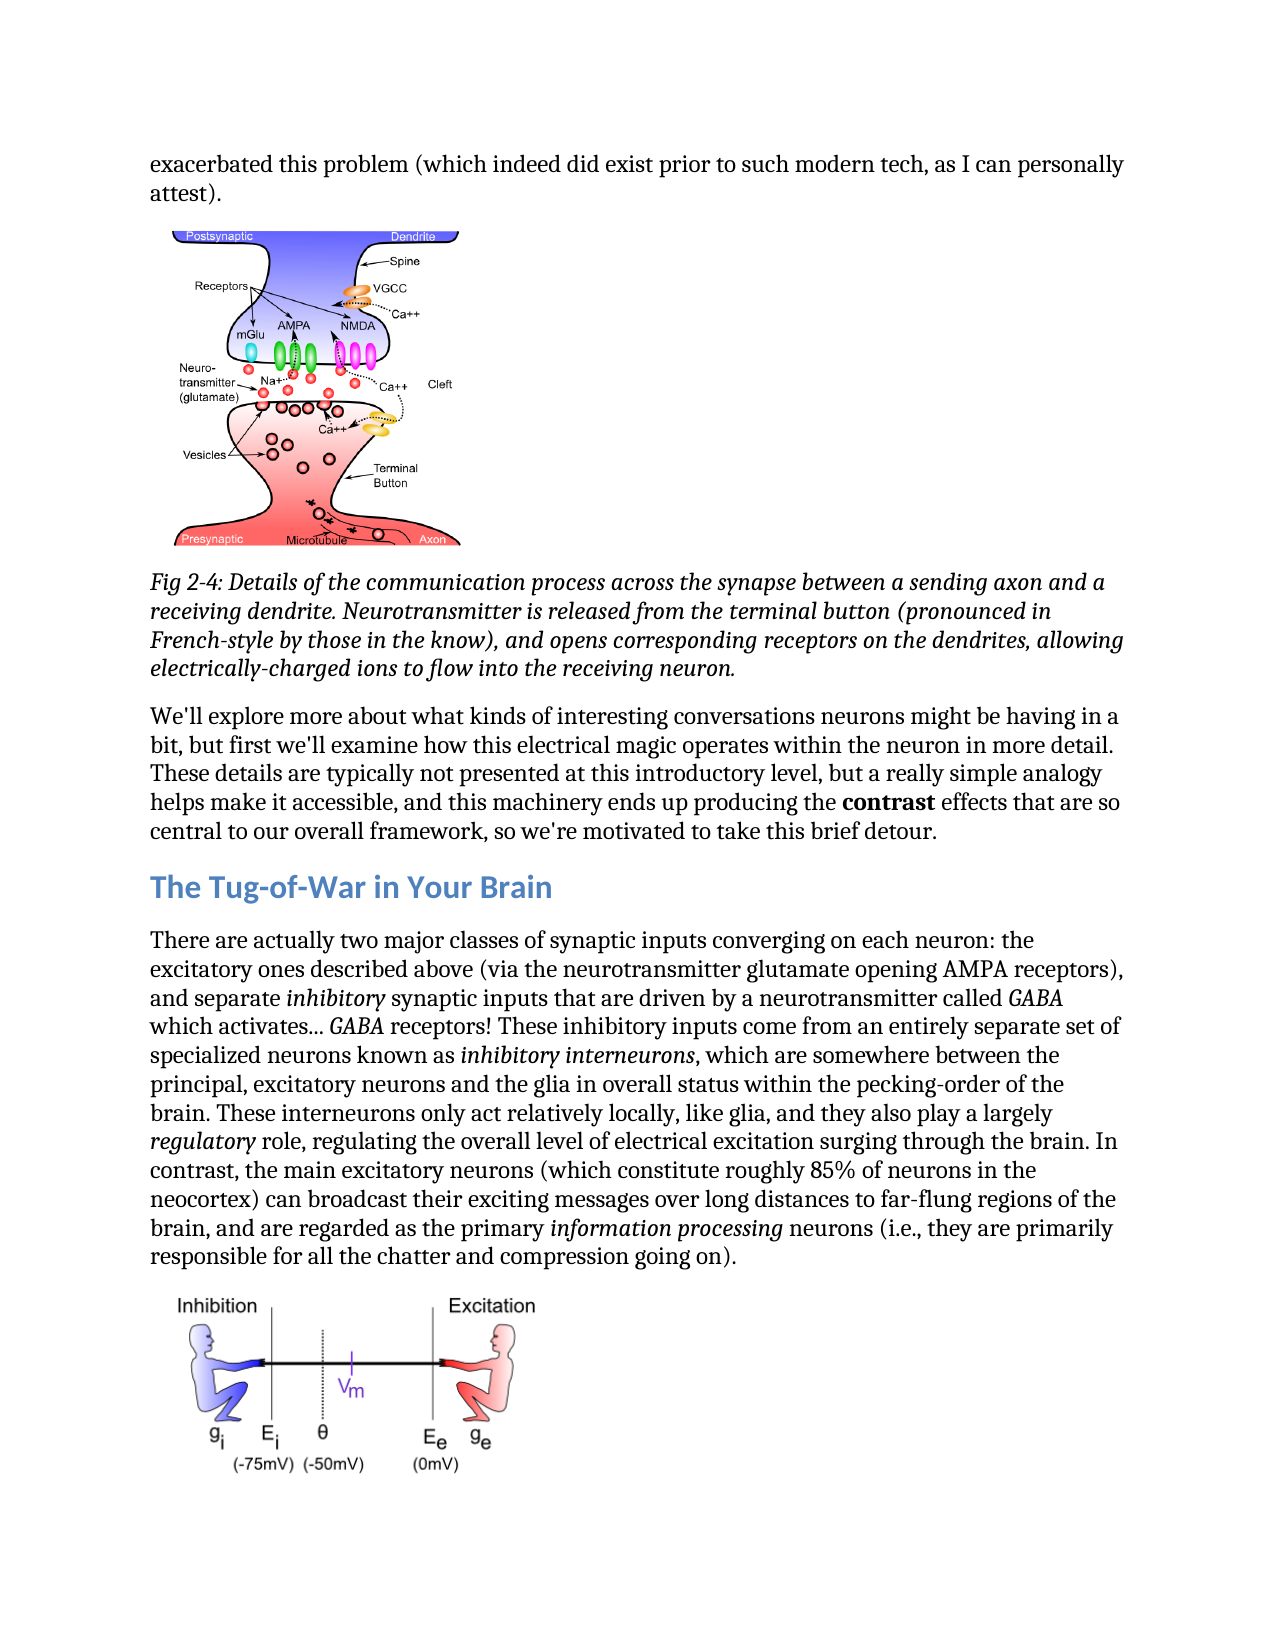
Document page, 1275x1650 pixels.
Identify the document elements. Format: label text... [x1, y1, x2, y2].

text Fig 2-4: Details of the communication process across the synapse between a sending axon and a receiving dendrite. Neurotransmitter is released from the terminal button (pronounced in French-style by those in the know), and opens corresponding receptors on the dendrites, allowing electrically-charged ions to flow into the receiving neuron. [150, 568, 1125, 683]
text We'll explore more about what kinds of interesting conversations neurons might be having in a bit, but first we'll examine how this electrical magic operates within the neuron in more detail. These details are typically not presented at this introductory level, but a really simple analogy helps make it accessible, and this machinery ends up producing the contrast effects that are so central to our overall framework, so we're motivated to take this brief detour. [150, 702, 1125, 846]
subtitle The Tug-of-War in Your Brain [150, 866, 1125, 907]
picture [168, 226, 465, 548]
picture [168, 1289, 542, 1489]
